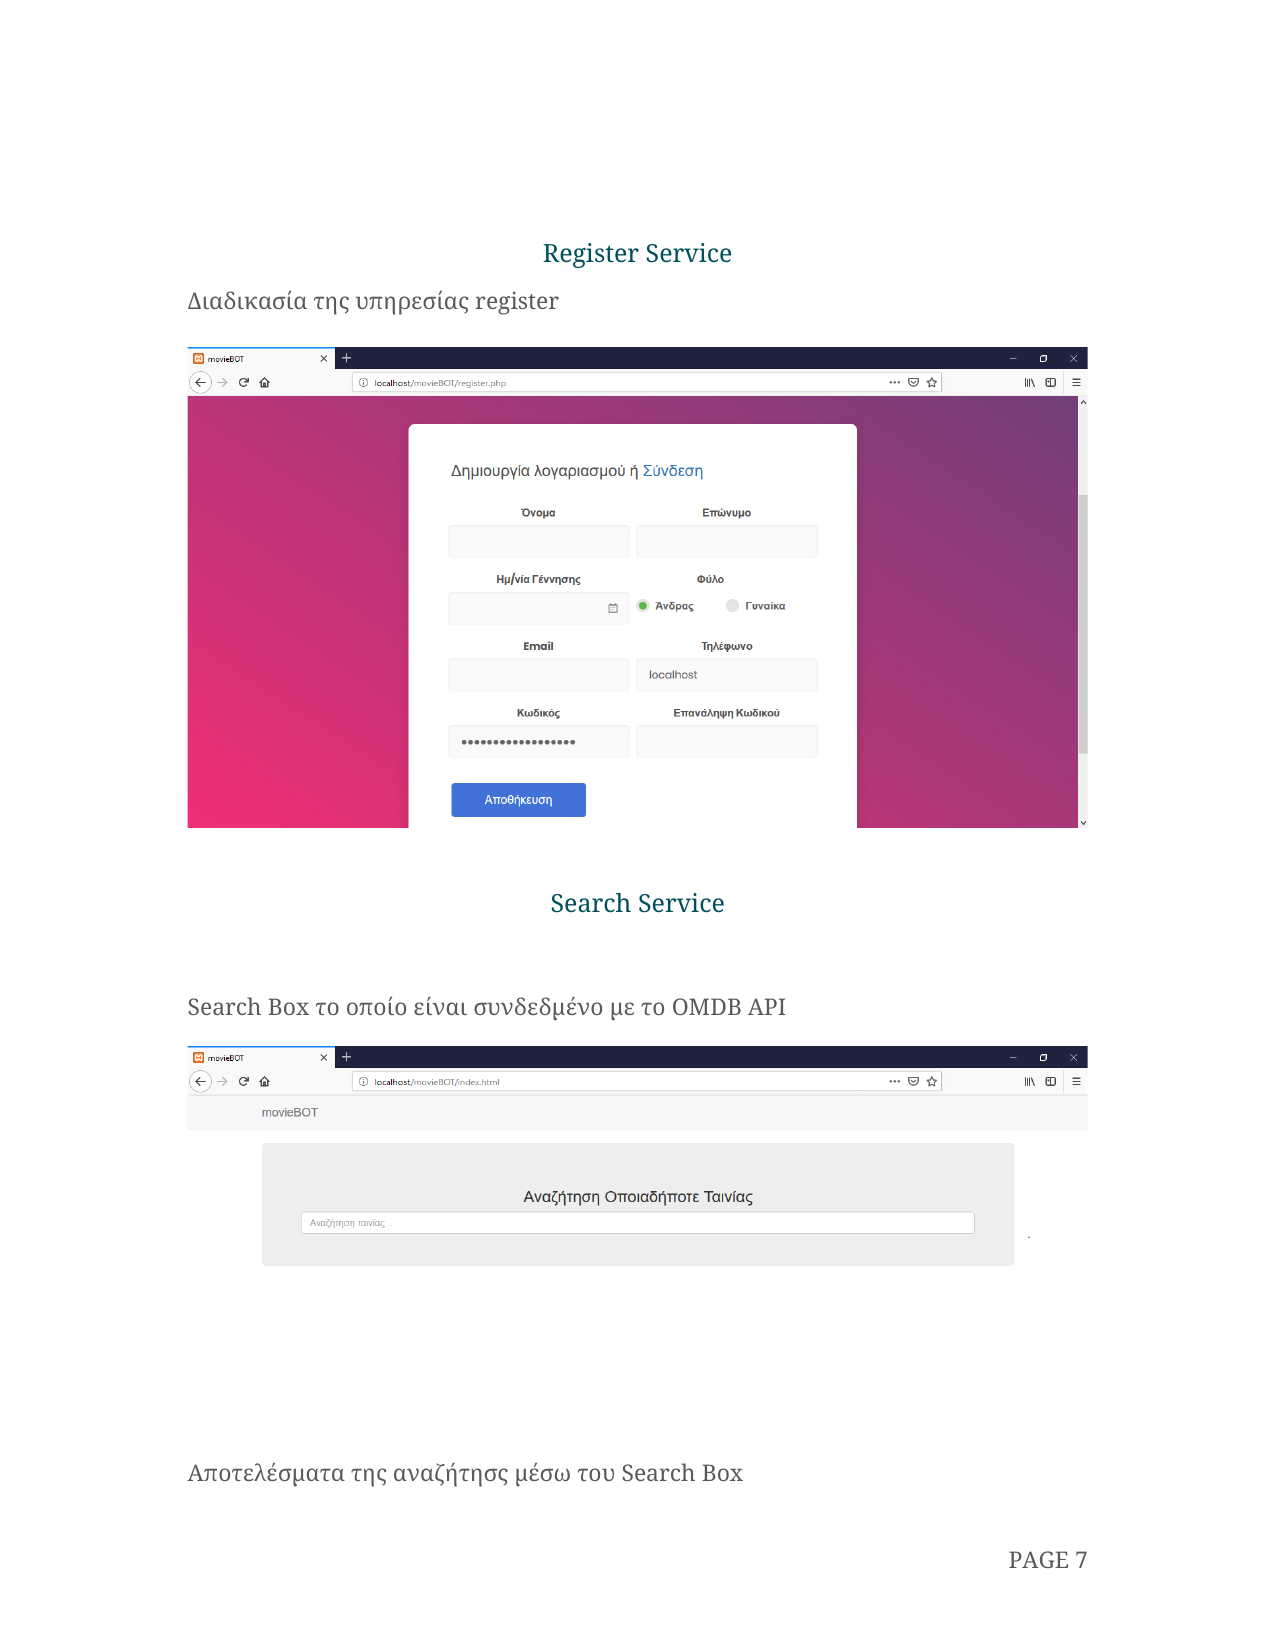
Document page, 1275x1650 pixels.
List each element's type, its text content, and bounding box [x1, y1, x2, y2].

subtitle Register Service [187, 235, 1087, 269]
picture [187, 1046, 1088, 1268]
picture [187, 347, 1088, 828]
text Search Box το οποίο είναι συνδεδμένο με το OMDB API [187, 991, 1087, 1022]
list Διαδικασία της υπηρεσίας register [187, 285, 1087, 316]
text Αποτελέσματα της αναζήτησς μέσω του Search Box [187, 1457, 1087, 1489]
subtitle Search Service [187, 886, 1087, 920]
